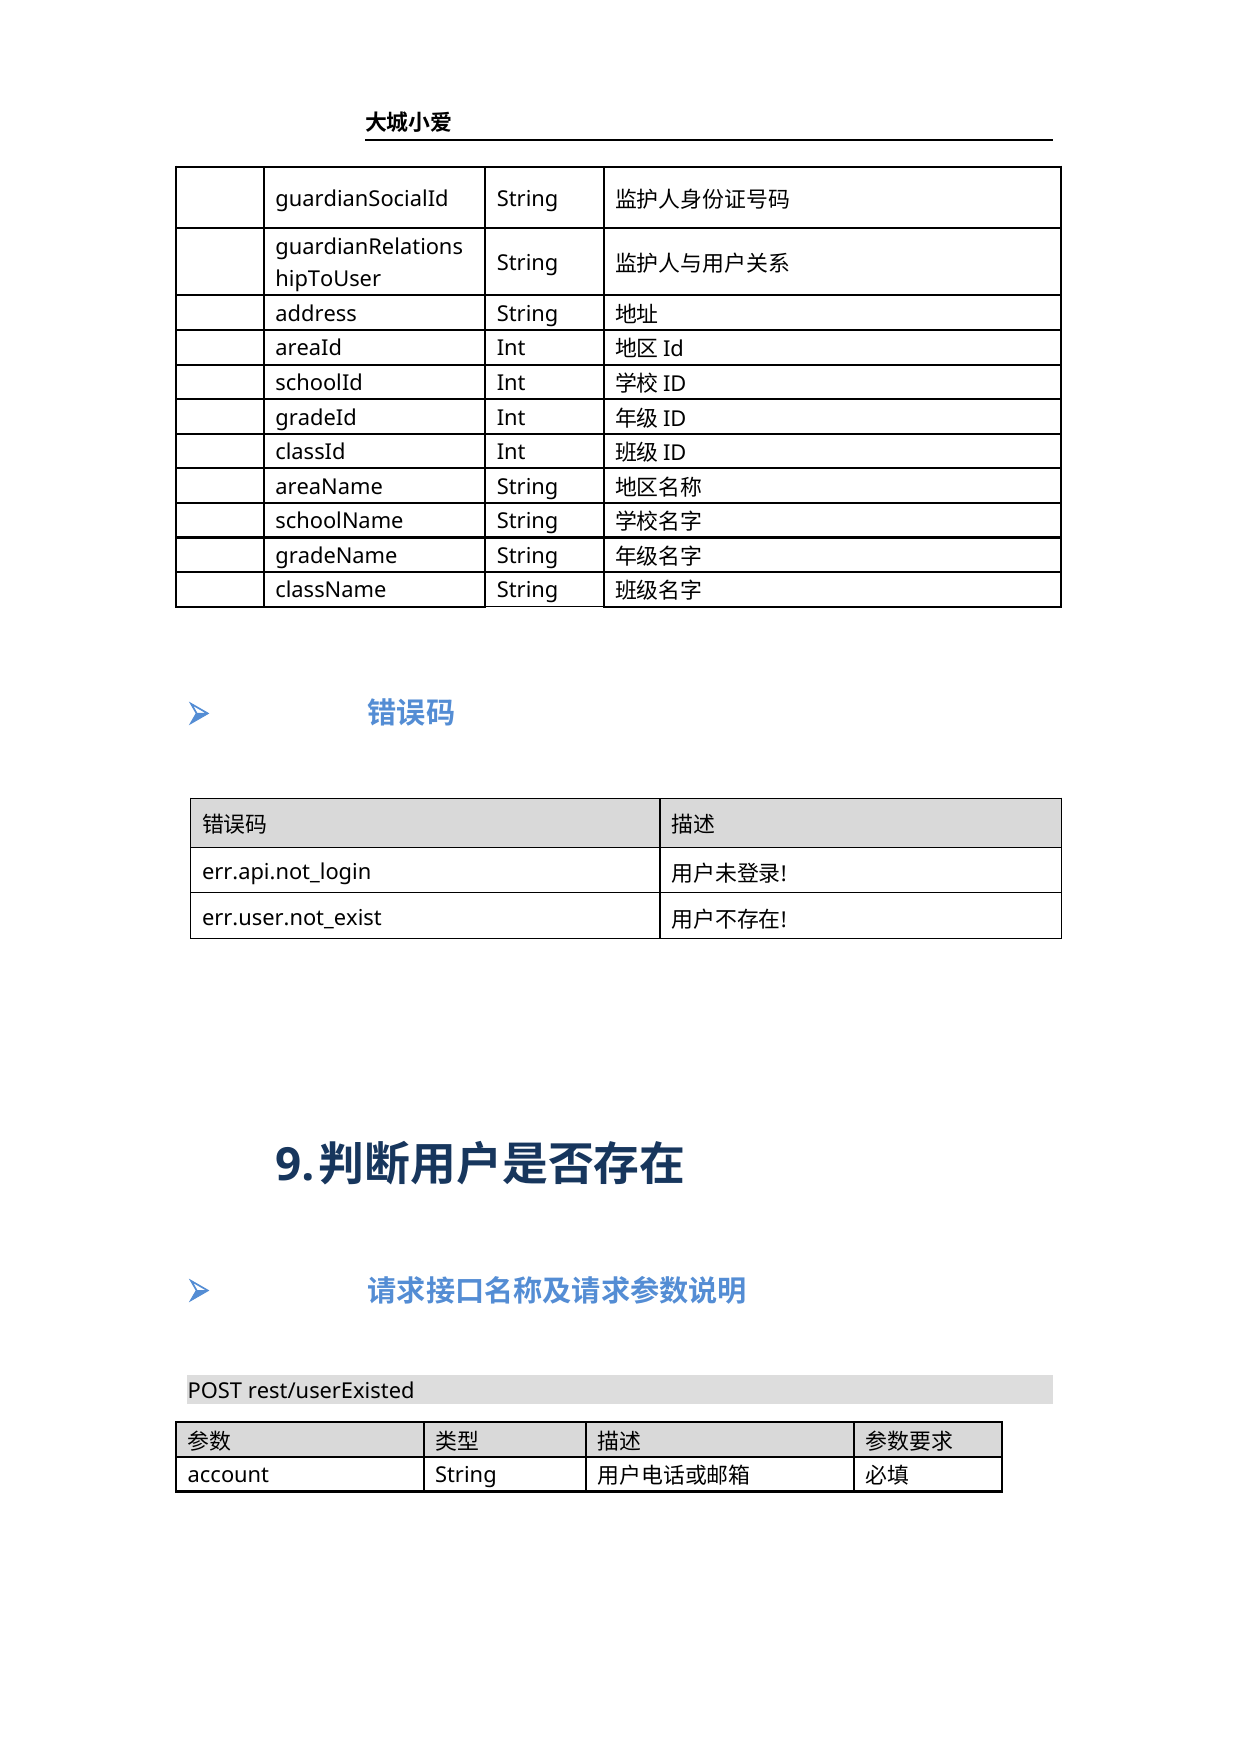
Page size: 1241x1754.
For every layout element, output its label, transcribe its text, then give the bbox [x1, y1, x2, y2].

subtitle 错误码 [187, 679, 1053, 744]
table_cell [177, 168, 263, 227]
table_cell String [486, 229, 603, 294]
table_cell guardianSocialId [265, 168, 484, 227]
table_cell err.api.not_login [191, 848, 659, 892]
table_cell 地区Id [605, 331, 1060, 363]
table_cell [177, 366, 263, 398]
table_header 描述 [661, 799, 1061, 847]
table_cell Int [486, 331, 603, 363]
table_cell [177, 539, 263, 571]
table_cell gradeId [265, 400, 484, 433]
table_header 错误码 [191, 799, 659, 847]
table_cell Int [486, 400, 603, 433]
table_cell classId [265, 435, 484, 467]
table_cell schoolName [265, 504, 484, 536]
subtitle 请求接口名称及请求参数说明 [187, 1256, 1053, 1321]
table_cell String [486, 573, 603, 606]
table_cell Int [486, 435, 603, 467]
table_cell 用户不存在! [661, 893, 1061, 938]
table_cell [177, 331, 263, 363]
table_cell [177, 400, 263, 433]
table_cell 年级ID [605, 400, 1060, 433]
table_cell Int [486, 366, 603, 398]
table_header 描述 [587, 1423, 853, 1456]
table_cell className [265, 573, 484, 606]
table_cell 学校名字 [605, 504, 1060, 536]
table_cell 学校ID [605, 366, 1060, 398]
table_cell gradeName [265, 539, 484, 571]
table_cell String [486, 469, 603, 502]
table_header 参数要求 [855, 1423, 1001, 1456]
table_cell guardianRelationshipToUser [265, 229, 484, 294]
table_cell [177, 296, 263, 329]
table_cell 地址 [605, 296, 1060, 329]
table_header 参数 [177, 1423, 423, 1456]
table_header 类型 [425, 1423, 585, 1456]
table_cell err.user.not_exist [191, 893, 659, 938]
table_cell 监护人身份证号码 [605, 168, 1060, 227]
table_cell 用户未登录! [661, 848, 1061, 892]
table_cell 年级名字 [605, 539, 1060, 571]
table_cell [177, 573, 263, 606]
table_cell areaName [265, 469, 484, 502]
table_cell String [486, 296, 603, 329]
table_cell 监护人与用户关系 [605, 229, 1060, 294]
table_cell String [486, 168, 603, 227]
table_cell account [177, 1458, 423, 1490]
table_cell schoolId [265, 366, 484, 398]
subtitle 判断用户是否存在 [275, 1127, 1053, 1193]
table_cell String [486, 504, 603, 536]
table_cell [177, 229, 263, 294]
table_cell String [425, 1458, 585, 1490]
table_cell [177, 504, 263, 536]
table_cell 班级ID [605, 435, 1060, 467]
table_cell areaId [265, 331, 484, 363]
table_cell 地区名称 [605, 469, 1060, 502]
table_cell 用户电话或邮箱 [587, 1458, 853, 1490]
table_cell 班级名字 [605, 573, 1060, 606]
text POST rest/userExisted [187, 1375, 1053, 1404]
table_cell address [265, 296, 484, 329]
table_cell 必填 [855, 1458, 1001, 1490]
table_cell String [486, 539, 603, 571]
table_cell [177, 435, 263, 467]
table_cell [177, 469, 263, 502]
